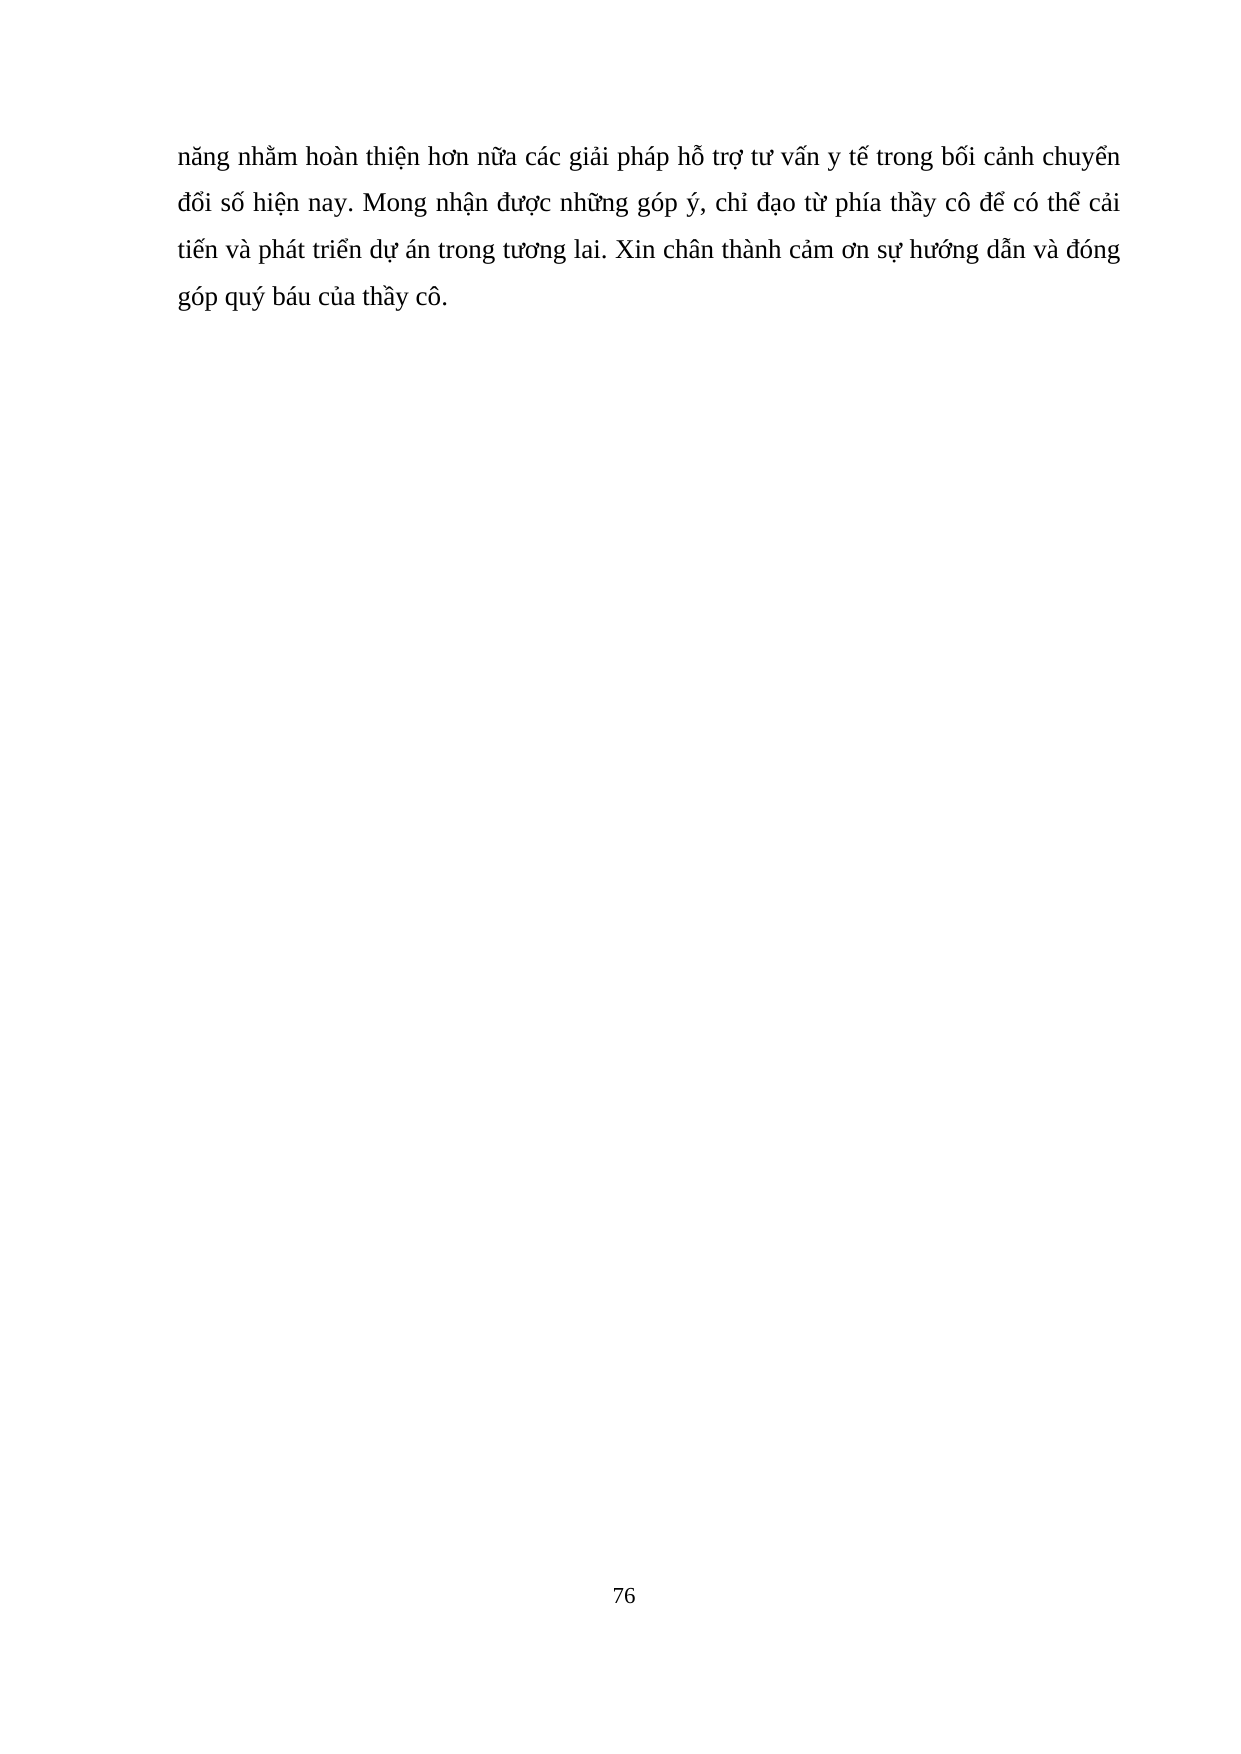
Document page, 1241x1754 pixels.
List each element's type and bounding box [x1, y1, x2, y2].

text [177, 139, 1122, 311]
